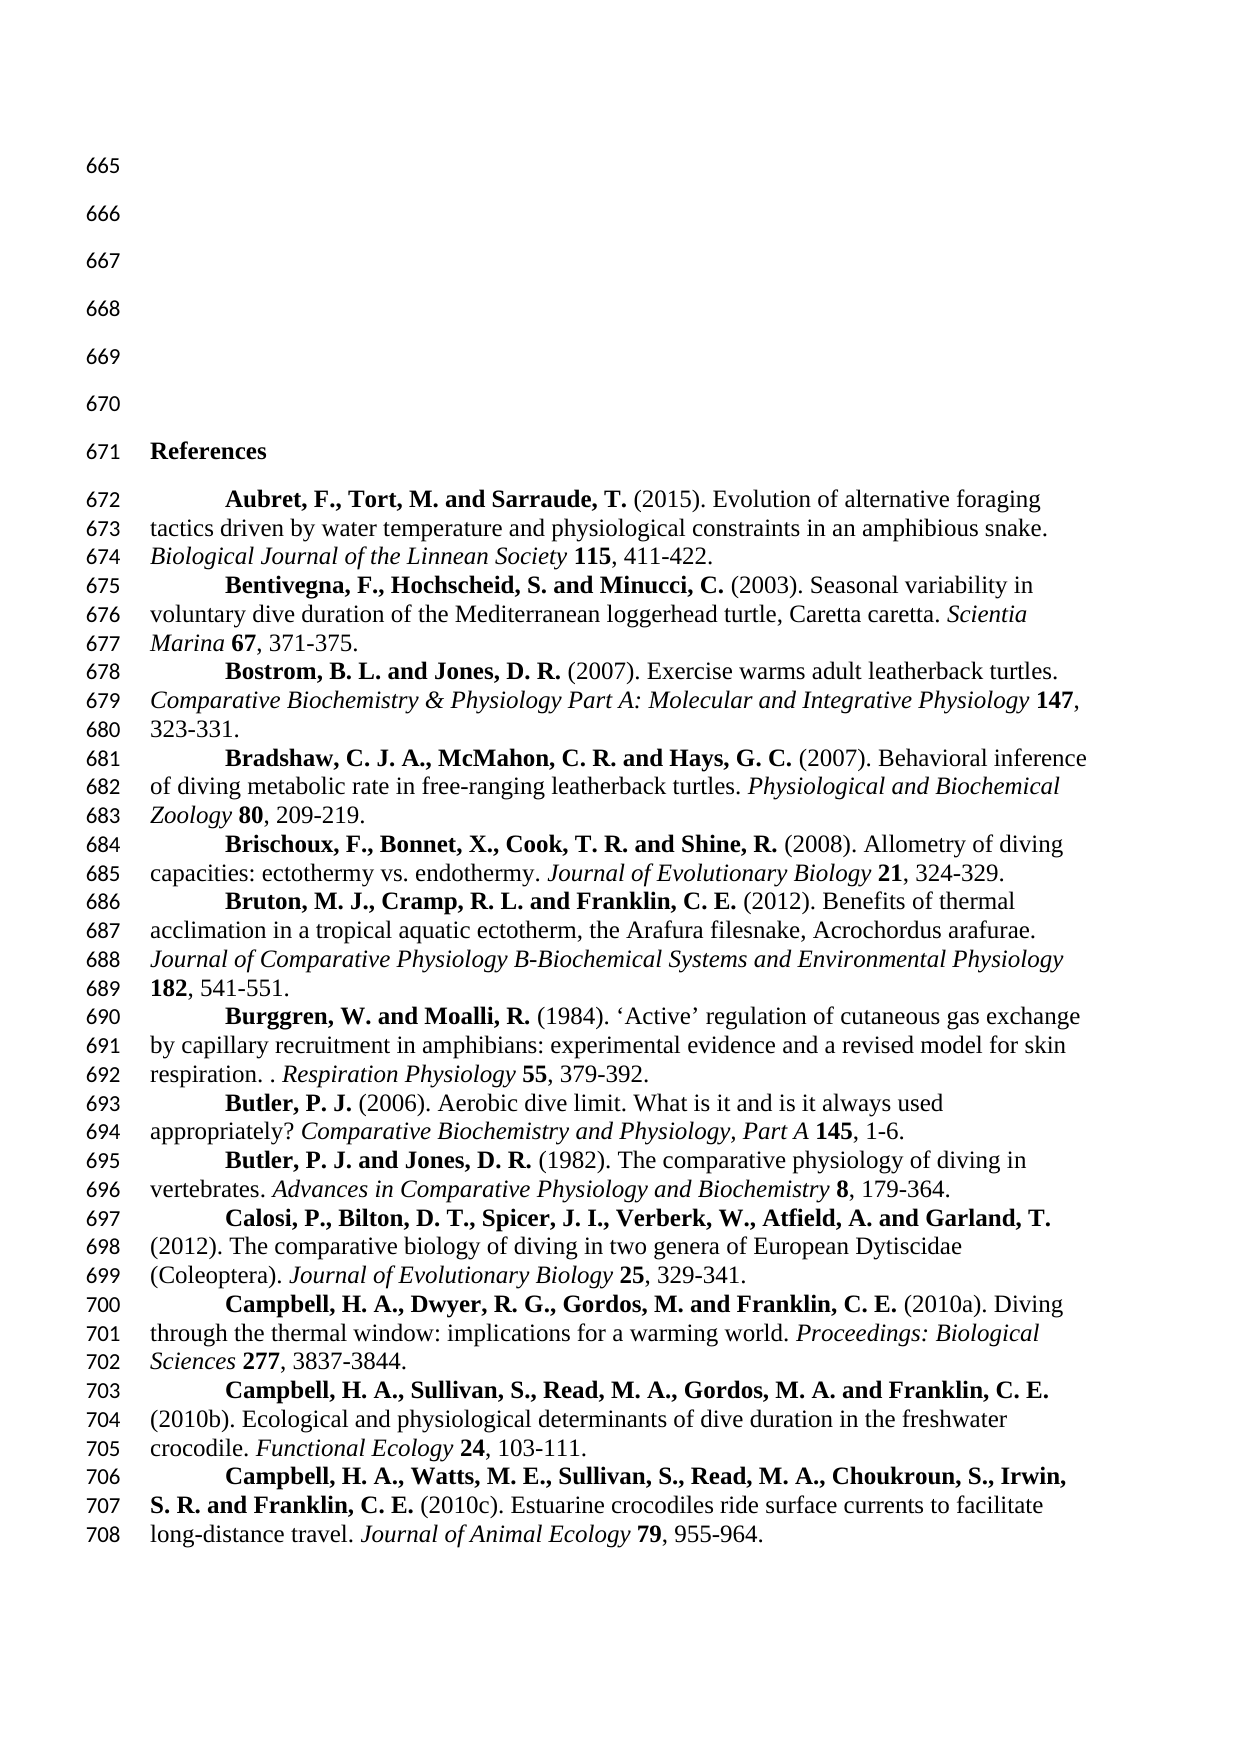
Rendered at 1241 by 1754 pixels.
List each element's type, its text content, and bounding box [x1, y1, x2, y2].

text Bentivegna, F., Hochscheid, S. and Minucci, C. (2003). Seasonal variability in voluntary dive duration of the Mediterranean loggerhead turtle, Caretta caretta. Scientia Marina 67, 371-375. [150, 570, 1090, 656]
text Bostrom, B. L. and Jones, D. R. (2007). Exercise warms adult leatherback turtles. Comparative Biochemistry & Physiology Part A: Molecular and Integrative Physiology 147, 323-331. [150, 656, 1090, 743]
text Brischoux, F., Bonnet, X., Cook, T. R. and Shine, R. (2008). Allometry of diving capacities: ectothermy vs. endothermy. Journal of Evolutionary Biology 21, 324-329. [150, 829, 1090, 886]
text Campbell, H. A., Sullivan, S., Read, M. A., Gordos, M. A. and Franklin, C. E. (2010b). Ecological and physiological determinants of dive duration in the freshwater crocodile. Functional Ecology 24, 103-111. [150, 1375, 1090, 1461]
text References [150, 436, 1090, 465]
text Bradshaw, C. J. A., McMahon, C. R. and Hays, G. C. (2007). Behavioral inference of diving metabolic rate in free-ranging leatherback turtles. Physiological and Biochemical Zoology 80, 209-219. [150, 743, 1090, 829]
text Bruton, M. J., Cramp, R. L. and Franklin, C. E. (2012). Benefits of thermal acclimation in a tropical aquatic ectotherm, the Arafura filesnake, Acrochordus arafurae. Journal of Comparative Physiology B-Biochemical Systems and Environmental Physiology 182, 541-551. [150, 886, 1090, 1001]
text Calosi, P., Bilton, D. T., Spicer, J. I., Verberk, W., Atfield, A. and Garland, T. (2012). The comparative biology of diving in two genera of European Dytiscidae (Coleoptera). Journal of Evolutionary Biology 25, 329-341. [150, 1203, 1090, 1289]
text Burggren, W. and Moalli, R. (1984). ‘Active’ regulation of cutaneous gas exchange by capillary recruitment in amphibians: experimental evidence and a revised model for skin respiration. . Respiration Physiology 55, 379-392. [150, 1001, 1090, 1088]
text Campbell, H. A., Dwyer, R. G., Gordos, M. and Franklin, C. E. (2010a). Diving through the thermal window: implications for a warming world. Proceedings: Biological Sciences 277, 3837-3844. [150, 1289, 1090, 1375]
text Butler, P. J. (2006). Aerobic dive limit. What is it and is it always used appropriately? Comparative Biochemistry and Physiology, Part A 145, 1-6. [150, 1088, 1090, 1145]
text Butler, P. J. and Jones, D. R. (1982). The comparative physiology of diving in vertebrates. Advances in Comparative Physiology and Biochemistry 8, 179-364. [150, 1145, 1090, 1203]
text Aubret, F., Tort, M. and Sarraude, T. (2015). Evolution of alternative foraging tactics driven by water temperature and physiological constraints in an amphibious snake. Biological Journal of the Linnean Society 115, 411-422. [150, 484, 1090, 570]
